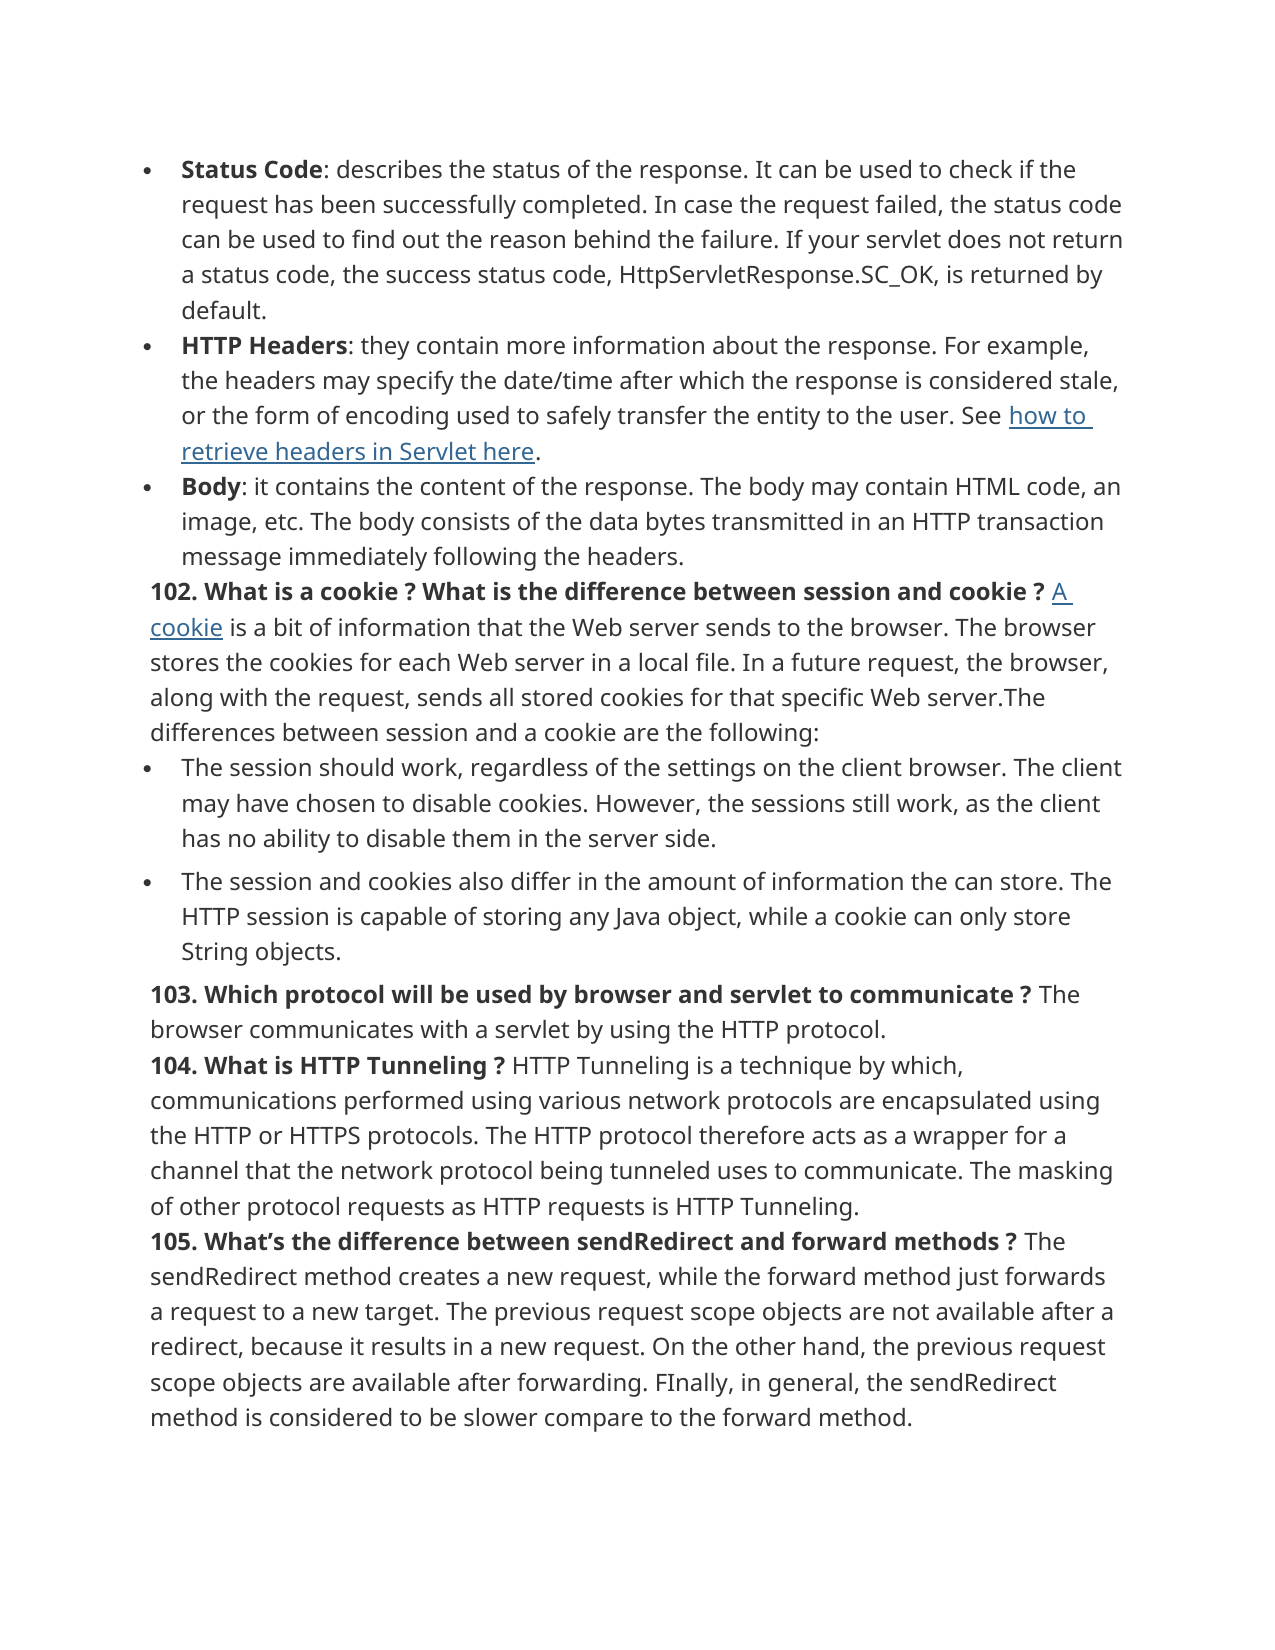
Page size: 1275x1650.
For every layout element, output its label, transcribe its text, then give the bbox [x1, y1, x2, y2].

text 105. What’s the difference between sendRedirect and forward methods ? The sendRedirect method creates a new request, while the forward method just forwards a request to a new target. The previous request scope objects are not available after a redirect, because it results in a new request. On the other hand, the previous request scope objects are available after forwarding. FInally, in general, the sendRedirect method is considered to be slower compare to the forward method. [150, 1222, 1125, 1433]
list Body: it contains the content of the response. The body may contain HTML code, an image, etc. The body consists of the data bytes transmitted in an HTTP transaction message immediately following the headers. [144, 467, 1125, 572]
text 102. What is a cookie ? What is the difference between session and cookie ? A cookie is a bit of information that the Web server sends to the browser. The browser stores the cookies for each Web server in a local file. In a future request, the browser, along with the request, sends all stored cookies for that specific Web server.The differences between session and a cookie are the following: [150, 572, 1125, 748]
text 103. Which protocol will be used by browser and servlet to communicate ? The browser communicates with a servlet by using the HTTP protocol. [150, 975, 1125, 1046]
list Status Code: describes the status of the response. It can be used to check if the request has been successfully completed. In case the request failed, the status code can be used to find out the reason behind the failure. If your servlet does not return a status code, the success status code, HttpServletResponse.SC_OK, is returned by default. [144, 150, 1125, 326]
text 104. What is HTTP Tunneling ? HTTP Tunneling is a technique by which, communications performed using various network protocols are encapsulated using the HTTP or HTTPS protocols. The HTTP protocol therefore acts as a wrapper for a channel that the network protocol being tunneled uses to communicate. The masking of other protocol requests as HTTP requests is HTTP Tunneling. [150, 1046, 1125, 1222]
list The session should work, regardless of the settings on the client browser. The client may have chosen to disable cookies. However, the sessions still work, as the client has no ability to disable them in the server side. [144, 748, 1125, 854]
list HTTP Headers: they contain more information about the response. For example, the headers may specify the date/time after which the response is considered stale, or the form of encoding used to safely transfer the entity to the user. See how to retrieve headers in Servlet here. [144, 326, 1125, 467]
list The session and cookies also differ in the amount of information the can store. The HTTP session is capable of storing any Java object, while a cookie can only store String objects. [144, 862, 1125, 968]
